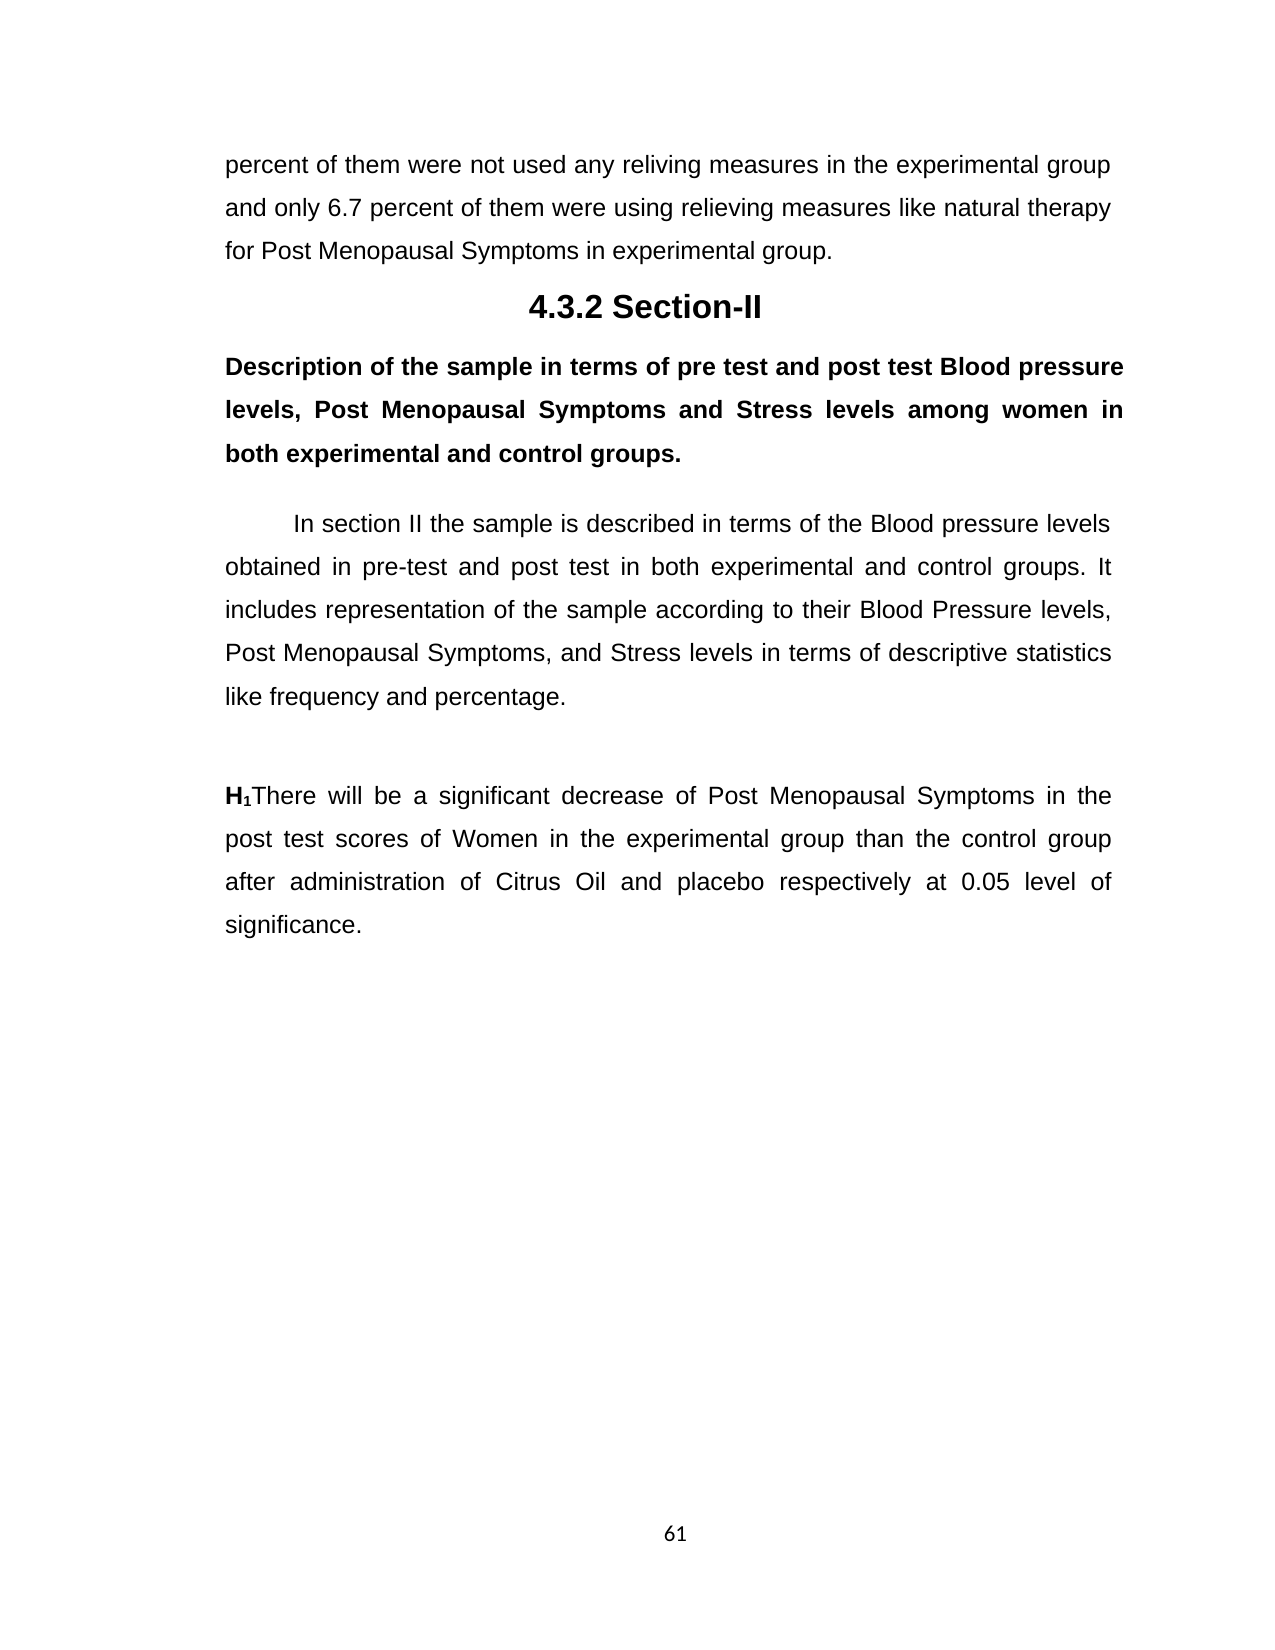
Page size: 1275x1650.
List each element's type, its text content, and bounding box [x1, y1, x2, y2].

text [225, 150, 1113, 265]
text In section II the sample is described in terms of the Blood pressure levels obtained in pre-test and post test in both experimental and control groups. It includes representation of the sample according to their Blood Pressure levels, Post Menopausal Symptoms, and Stress levels in terms of descriptive statistics like frequency and percentage. [225, 509, 1113, 710]
text 4.3.2 Section-II [225, 287, 1066, 326]
text H1There will be a significant decrease of Post Menopausal Symptoms in the post test scores of Women in the experimental group than the control group after administration of Citrus Oil and placebo respectively at 0.05 level of significance. [225, 781, 1113, 939]
text Description of the sample in terms of pre test and post test Blood pressure levels, Post Menopausal Symptoms and Stress levels among women in both experimental and control groups. [225, 352, 1125, 467]
